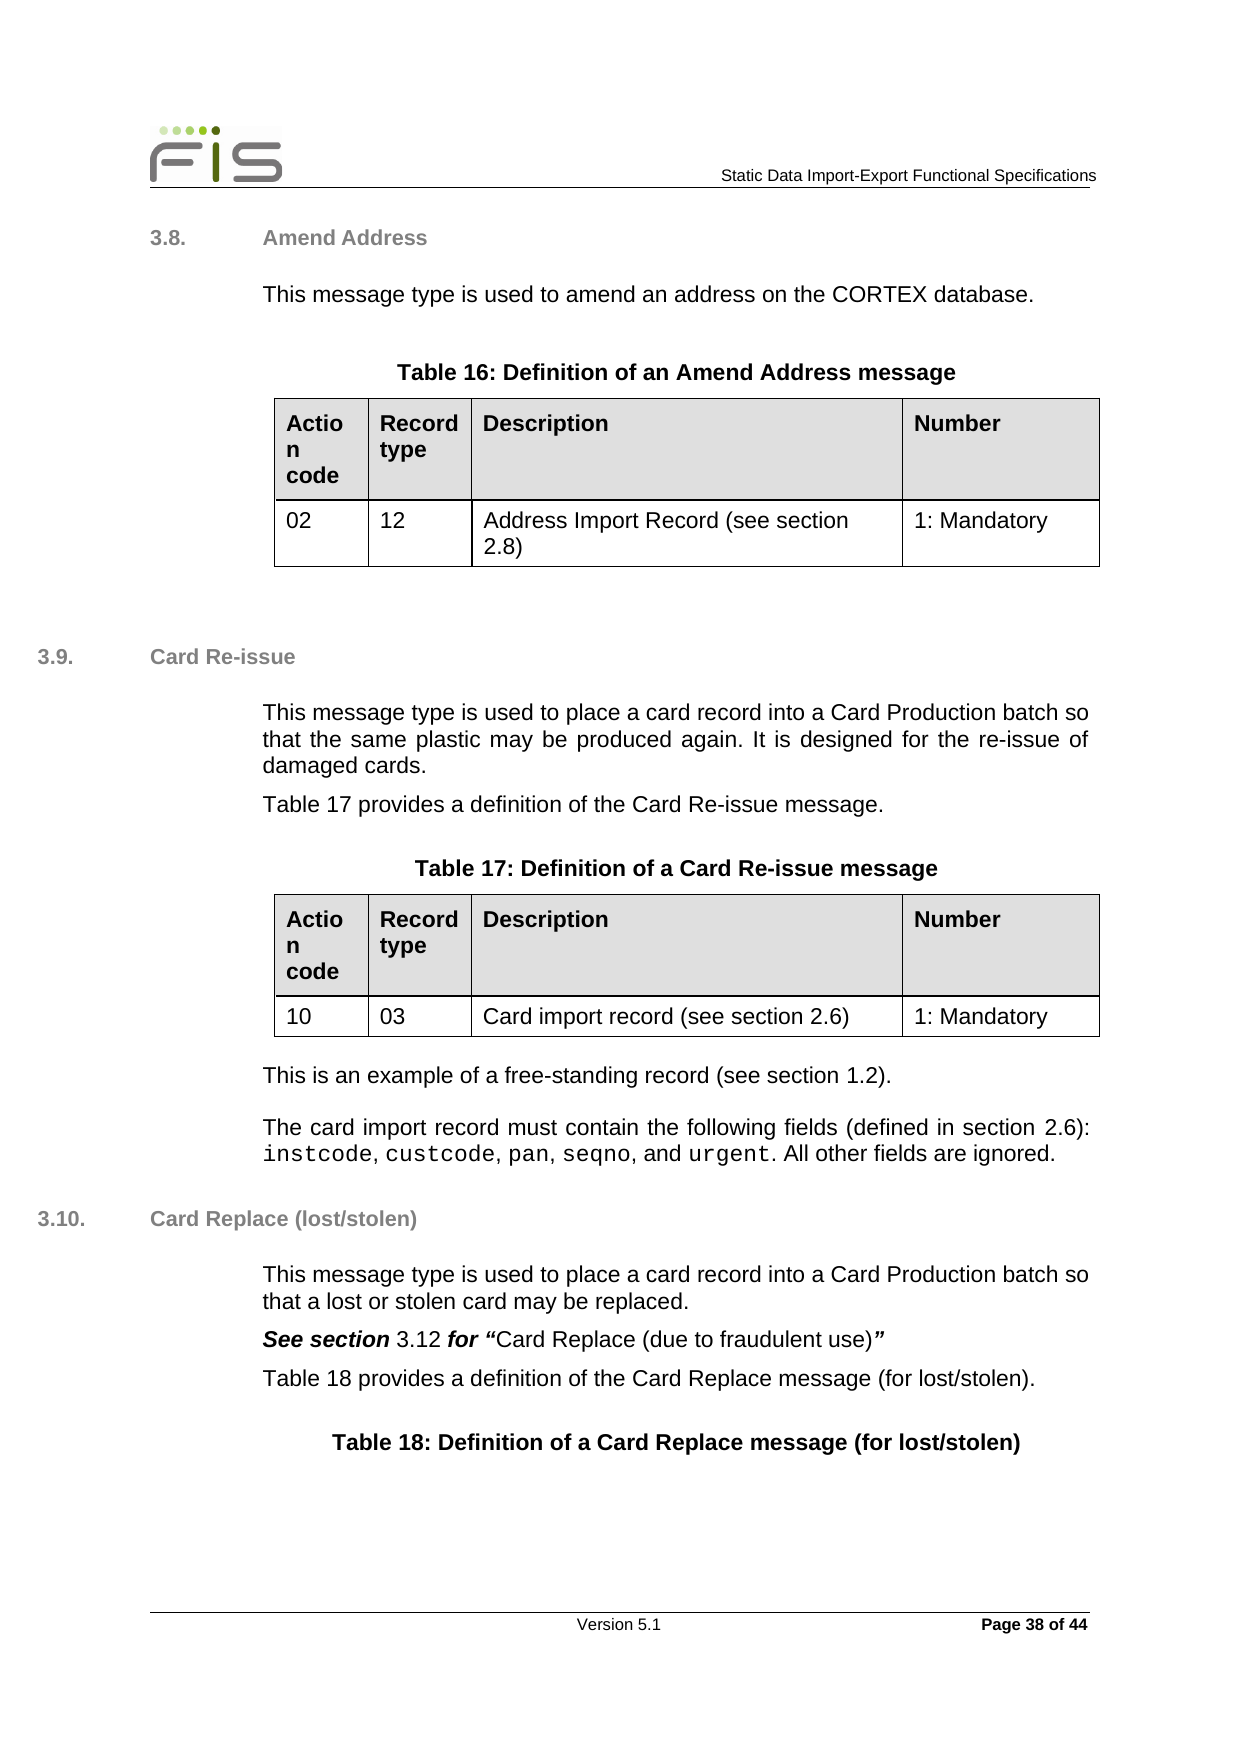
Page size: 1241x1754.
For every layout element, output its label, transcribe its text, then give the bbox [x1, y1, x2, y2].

table_header Description [472, 399, 902, 499]
table_header Description [472, 895, 902, 995]
table_cell 1: Mandatory [903, 501, 1099, 566]
picture [150, 126, 283, 182]
table_header Number [903, 399, 1099, 499]
text This message type is used to place a card record into a Card Production batch so that a lost or stolen card may be replaced. [262, 1261, 1090, 1314]
table_cell Address Import Record (see section 2.10) [473, 501, 902, 566]
table_cell Card import record (see section 2.6) [472, 997, 902, 1036]
text This message type is used to place a card record into a Card Production batch so that the same plastic may be produced again. It is designed for the re-issue of damaged cards. [262, 699, 1090, 778]
subtitle Amend Address [150, 225, 1090, 268]
table_cell 1: Mandatory [903, 997, 1099, 1036]
table_header Action code [275, 399, 368, 499]
text This message type is used to amend an address on the CORTEX database. [262, 281, 1090, 307]
subtitle Card Replace (lost/stolen) [37, 1206, 1090, 1249]
table_header Record type [369, 399, 471, 499]
text See section 3.16 for “Card Replace (due to fraudulent use)” [262, 1326, 1090, 1353]
table_cell 03 [369, 997, 471, 1036]
text This is an example of a free-standing record (see section 1.2). [262, 1062, 1090, 1088]
table_cell 02 [275, 500, 368, 566]
table_header Action code [275, 895, 368, 995]
table_header Number [903, 895, 1099, 995]
text The import record must contain the following fields (defined in section 2.6): instcode, custcode, pan, seqno, and urgent. All other fields are ignored. [262, 1113, 1090, 1168]
subtitle Card Re-issue [37, 644, 1090, 687]
table_cell 12 [369, 501, 471, 566]
table_header Record type [369, 895, 471, 995]
table_cell 10 [275, 996, 368, 1036]
